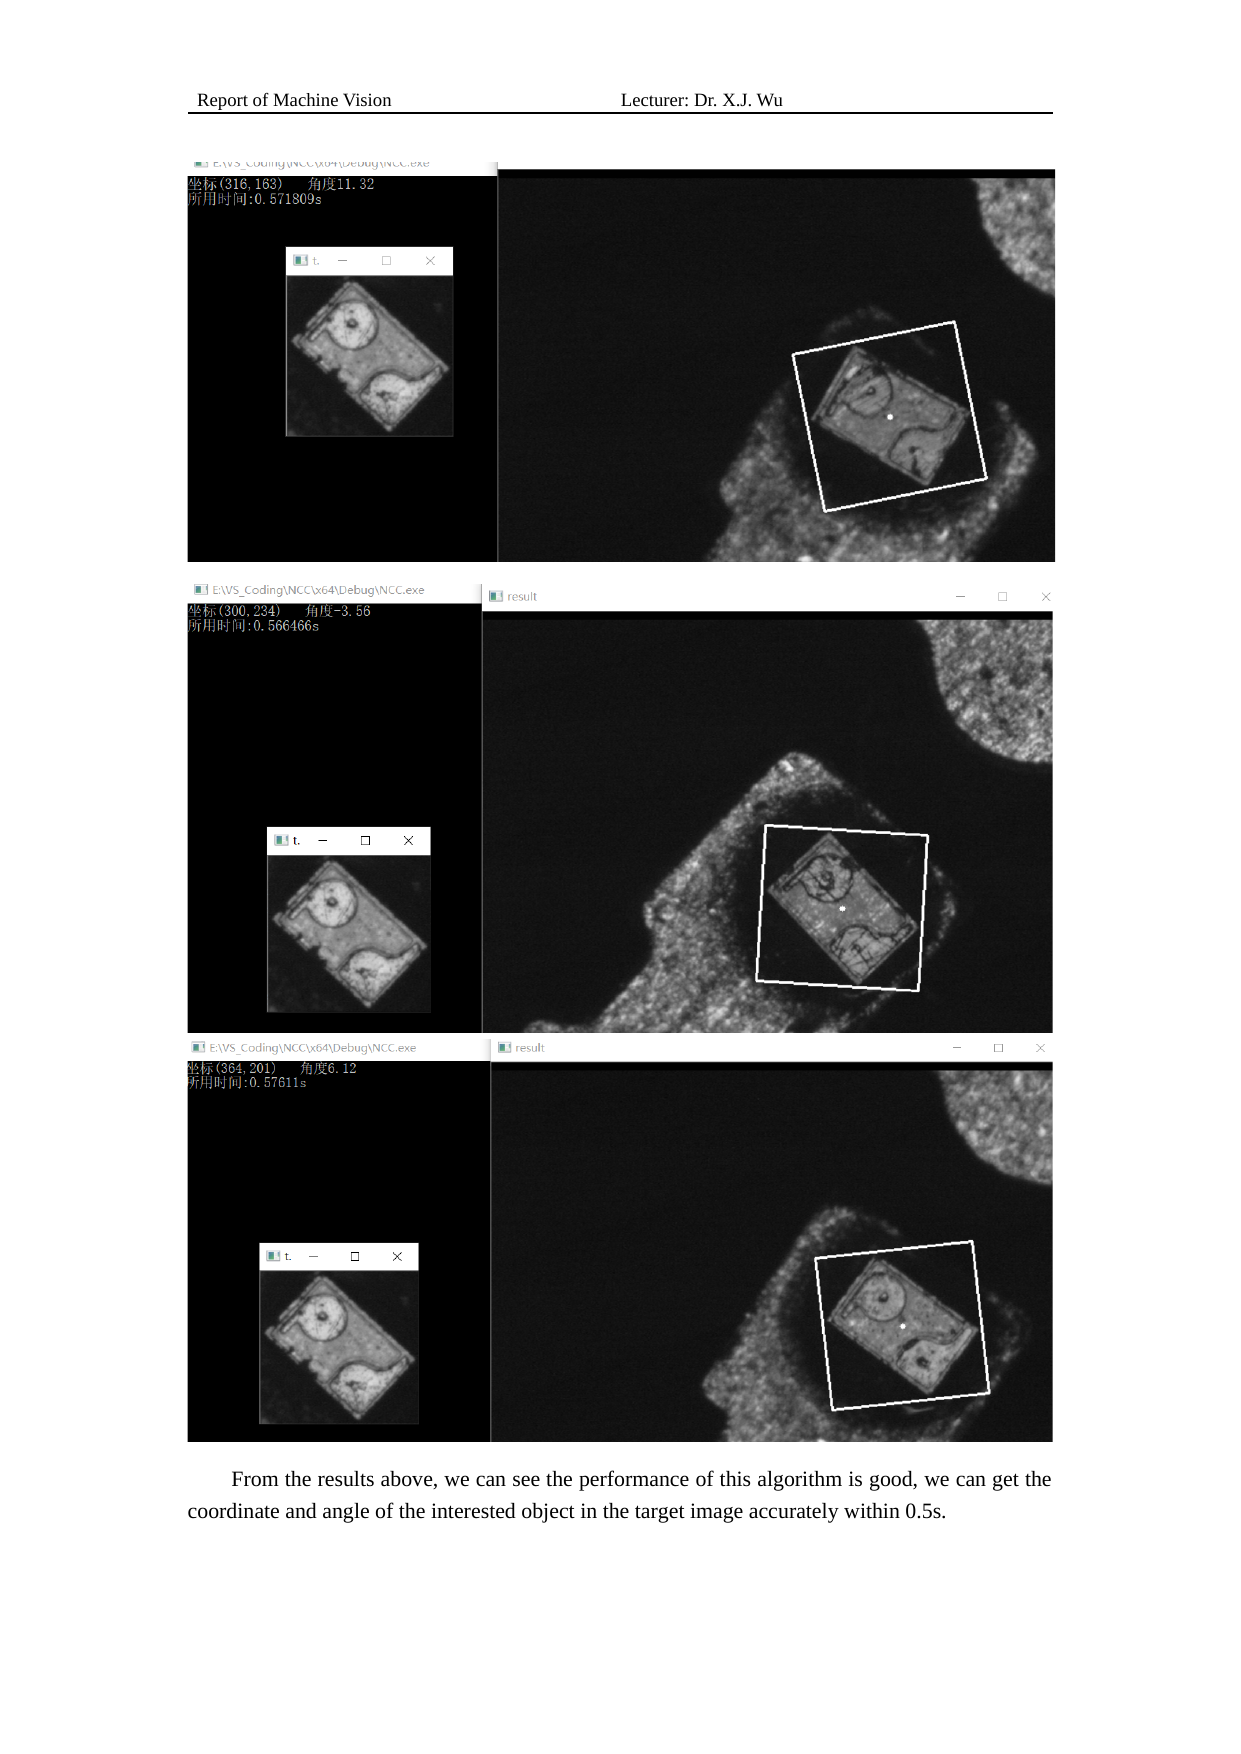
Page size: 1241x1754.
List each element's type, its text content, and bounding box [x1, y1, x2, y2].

picture [187, 584, 1053, 1033]
picture [187, 1039, 1053, 1442]
text From the results above, we can see the performance of this algorithm is good, we can get the coordinate and angle of the interested object in the target image accurately within 0.5s. [187, 1462, 1053, 1527]
picture [187, 162, 1055, 562]
